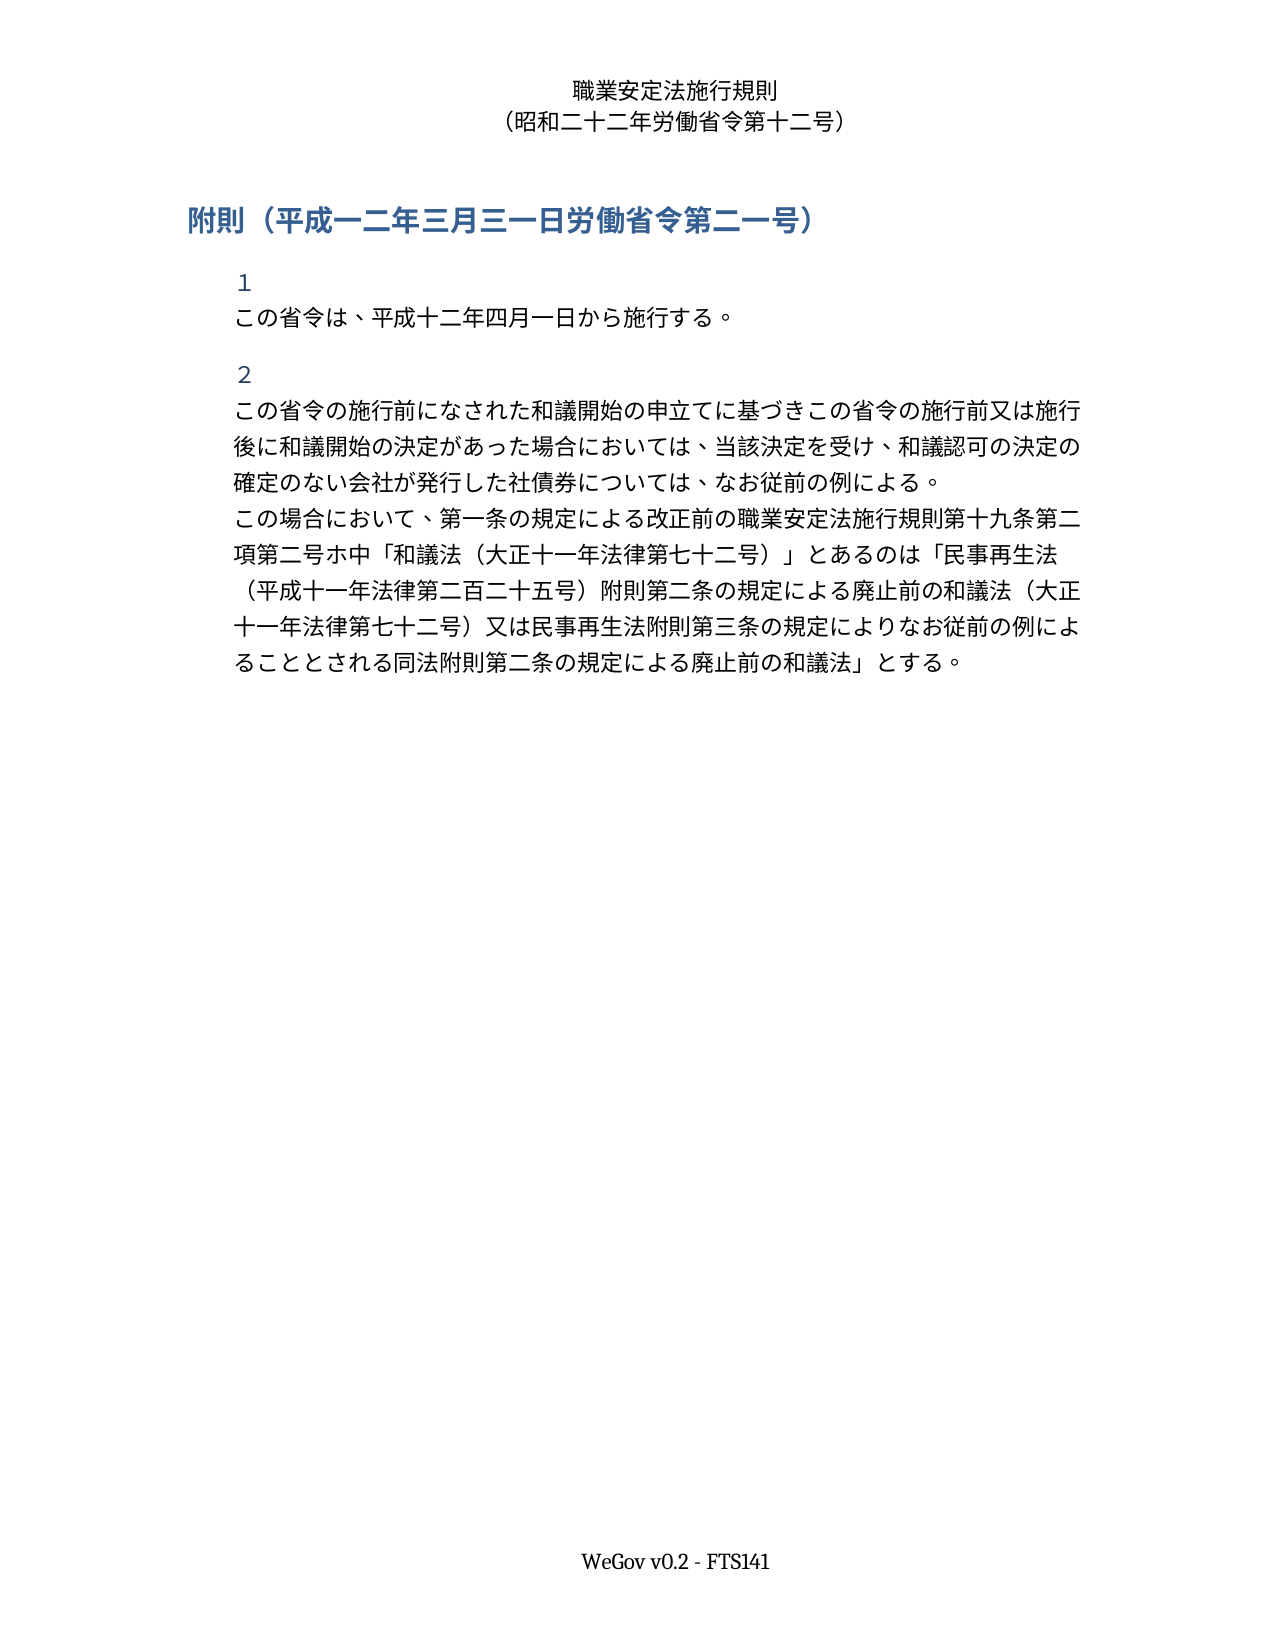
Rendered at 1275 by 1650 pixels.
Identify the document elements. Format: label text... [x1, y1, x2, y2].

text この省令は、平成十二年四月一日から施行する。 [233, 302, 1087, 334]
subtitle ２ [233, 359, 1087, 390]
subtitle １ [233, 266, 1087, 298]
subtitle 附則（平成一二年三月三一日労働省令第二一号） [187, 200, 1087, 240]
text この省令の施行前になされた和議開始の申立てに基づきこの省令の施行前又は施行後に和議開始の決定があった場合においては、当該決定を受け、和議認可の決定の確定のない会社が発行した社債券については、なお従前の例による。 この場合において、第一条の規定による改正前の職業安定法施行規則第十九条第二項第二号ホ中「和議法（大正十一年法律第七十二号）」とあるのは「民事再生法（平成十一年法律第二百二十五号）附則第二条の規定による廃止前の和議法（大正十一年法律第七十二号）又は民事再生法附則第三条の規定によりなお従前の例によることとされる同法附則第二条の規定による廃止前の和議法」とする。 [233, 395, 1087, 678]
